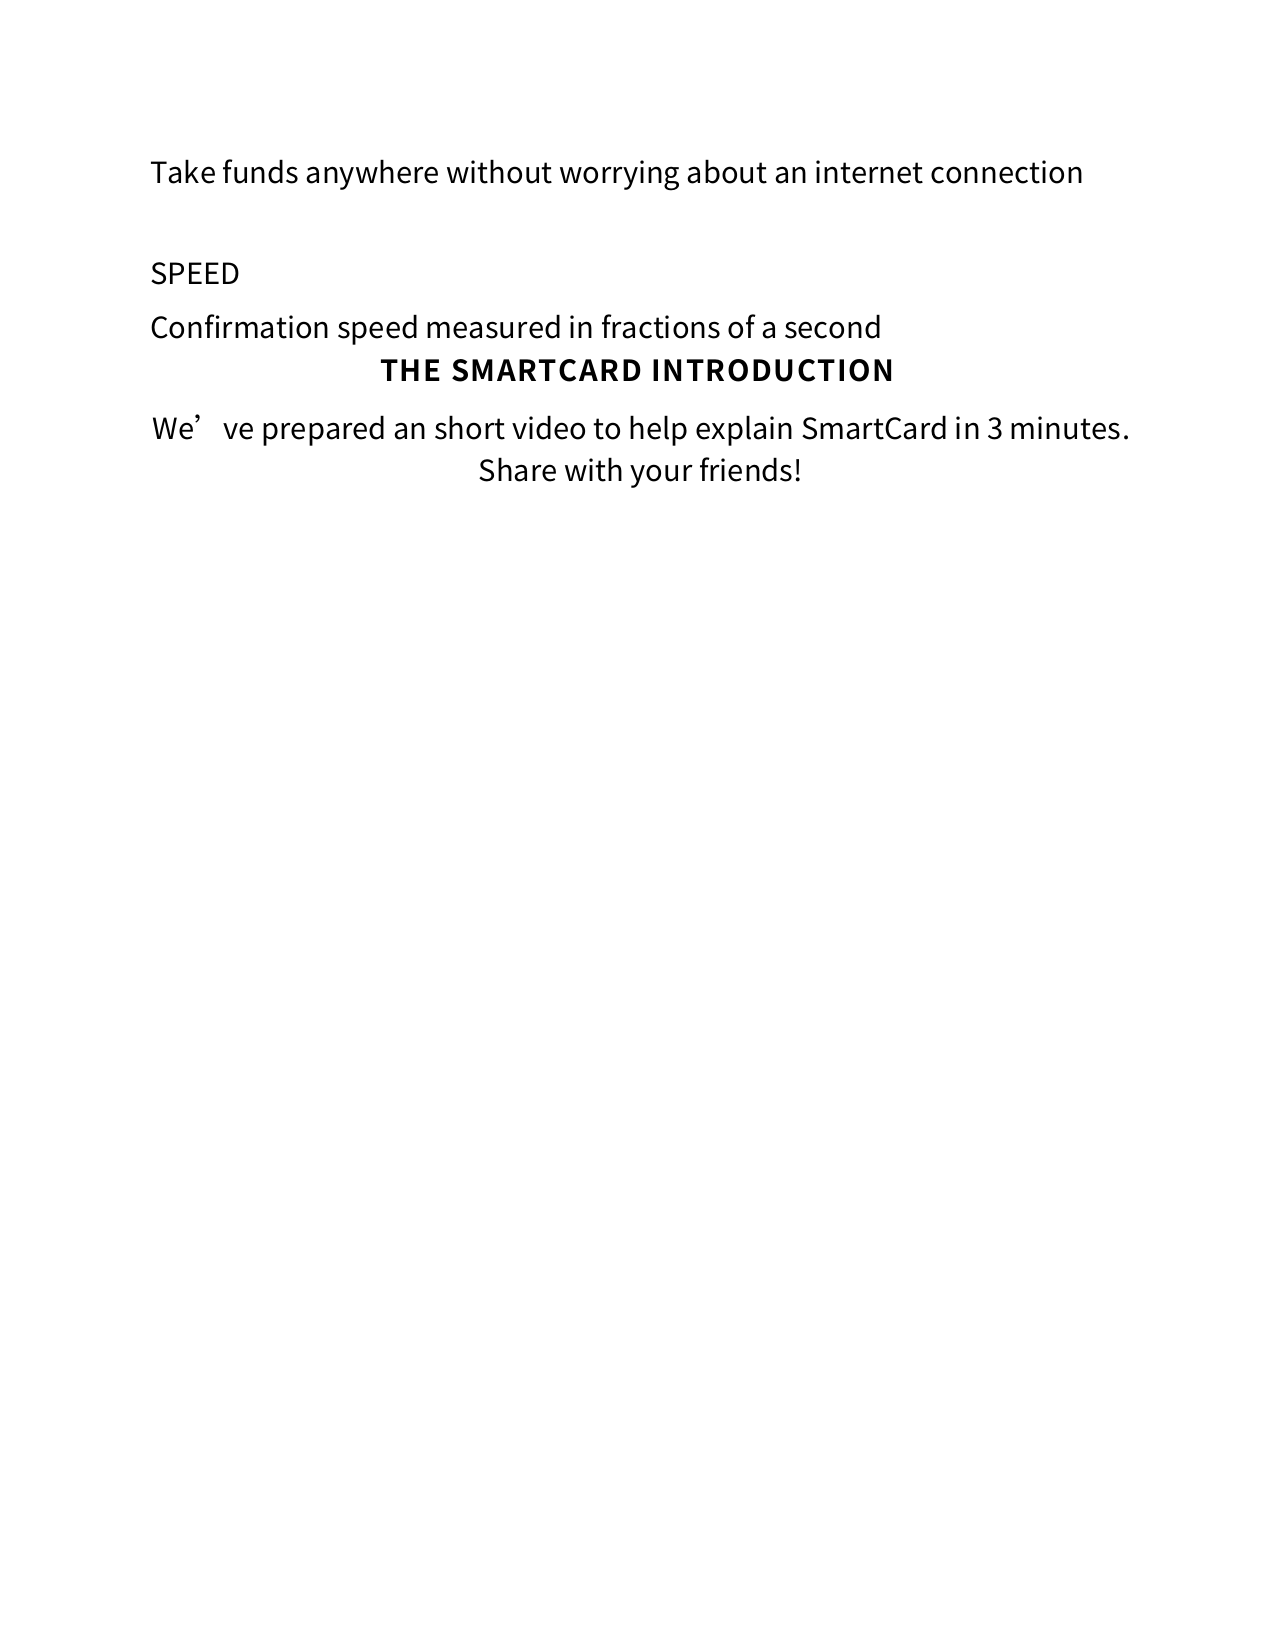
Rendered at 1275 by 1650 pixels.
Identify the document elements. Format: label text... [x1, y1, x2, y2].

text Confirmation speed measured in fractions of a second [150, 305, 1125, 347]
text THE SMARTCARD INTRODUCTION [150, 347, 1125, 389]
text Take funds anywhere without worrying about an internet connection [150, 150, 1125, 192]
text SPEED [150, 250, 1125, 292]
text We’ve prepared an short video to help explain SmartCard in 3 minutes. Share with your friends! [150, 405, 1125, 490]
